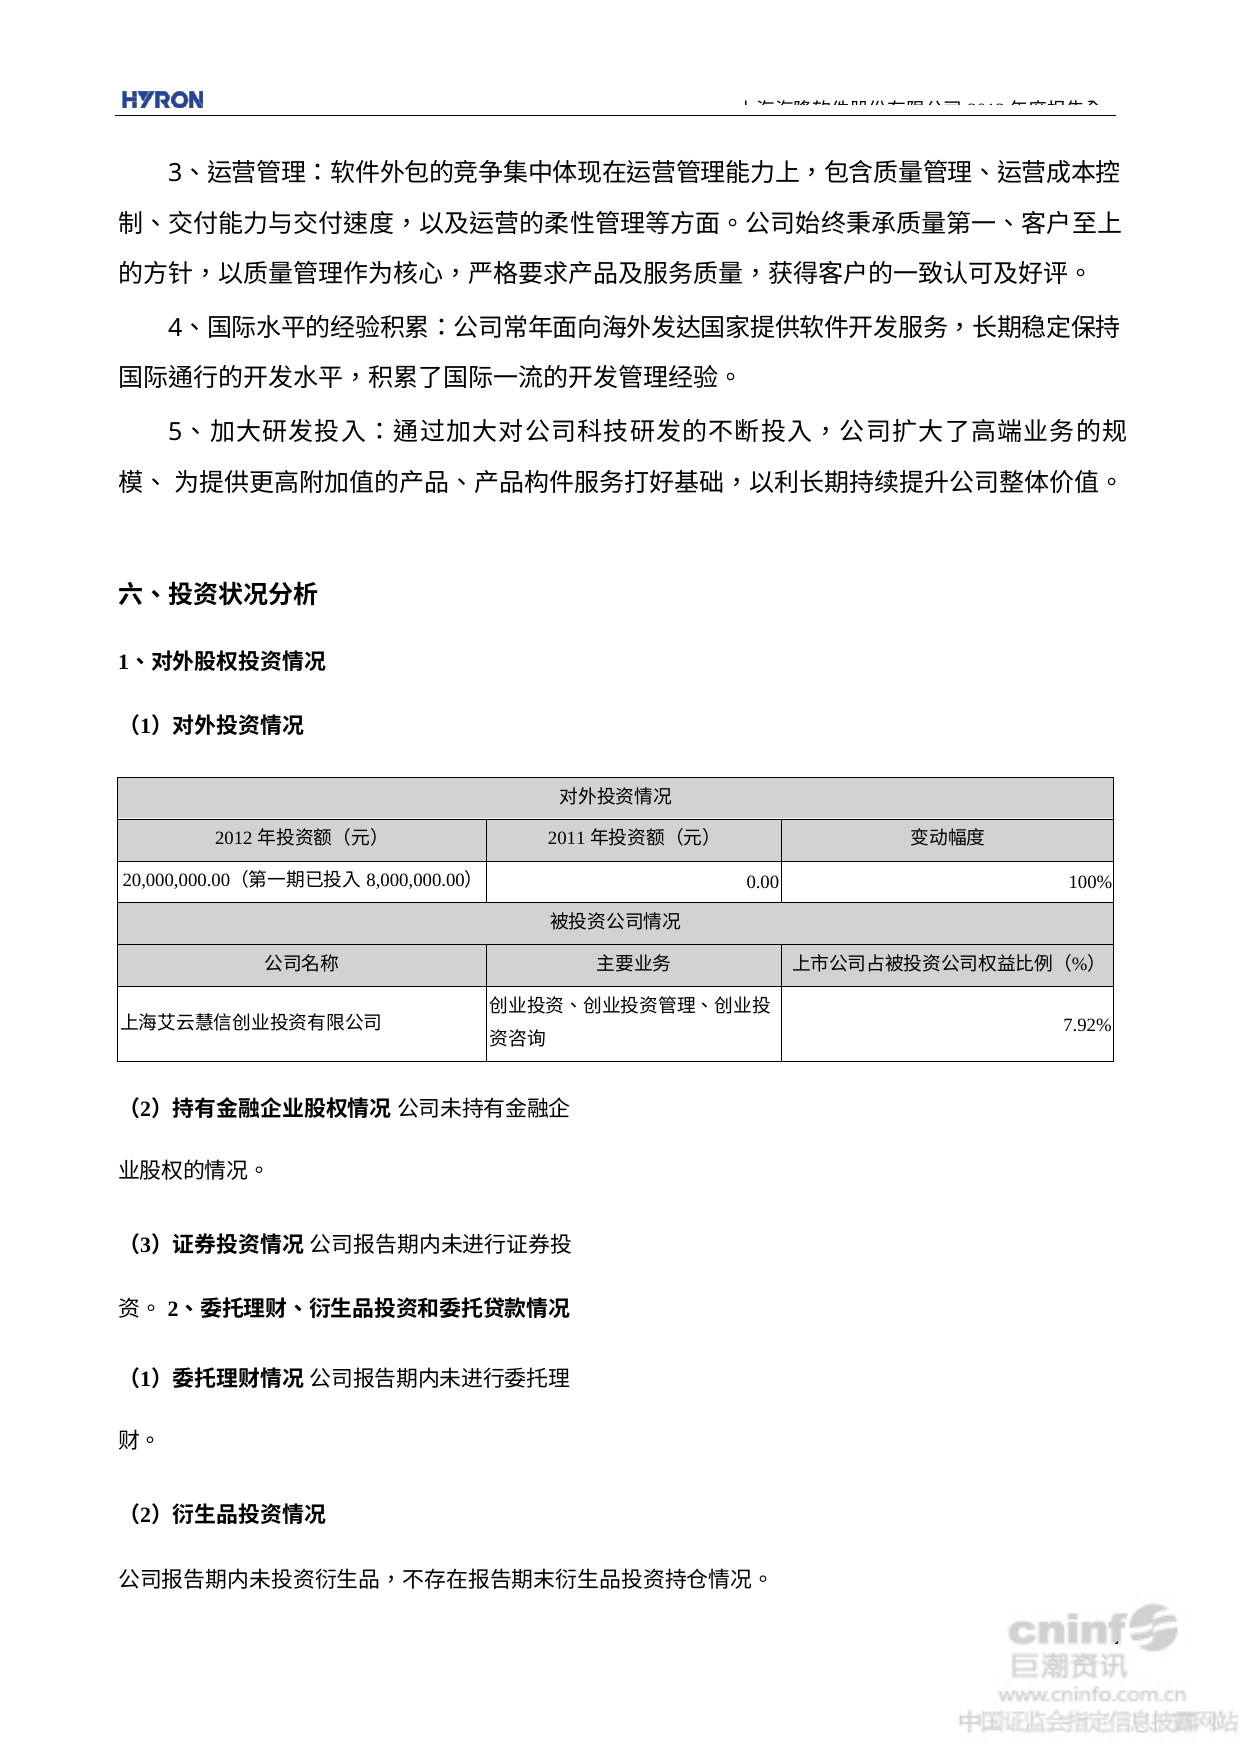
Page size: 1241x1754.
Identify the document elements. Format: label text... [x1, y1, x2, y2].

table_cell 0.00 [487, 862, 781, 902]
table_cell 被投资公司情况 [118, 903, 1113, 944]
table_cell 变动幅度 [782, 820, 1113, 861]
text 公司报告期内未投资衍生品，不存在报告期末衍生品投资持仓情况。 [118, 1564, 1055, 1593]
table_cell 公司名称 [118, 945, 486, 986]
subtitle 六、投资状况分析 [118, 577, 1055, 611]
text 4、国际水平的经验积累：公司常年面向海外发达国家提供软件开发服务，长期稳定保持 国际通行的开发水平，积累了国际一流的开发管理经验。 [118, 309, 1122, 394]
table_cell 20,000,000.00（第一期已投入 8,000,000.00） [118, 862, 486, 902]
table_cell 2012 年投资额（元） [118, 820, 486, 861]
table_cell 100% [782, 862, 1113, 902]
text （1）委托理财情况 公司报告期内未进行委托理财。 [118, 1363, 583, 1455]
table_cell 上海艾云慧信创业投资有限公司 [118, 987, 486, 1061]
table_cell 创业投资、创业投资管理、创业投 资咨询 [487, 987, 781, 1061]
text （2）持有金融企业股权情况 公司未持有金融企业股权的情况。 [118, 1093, 583, 1185]
text 1、对外股权投资情况 [118, 646, 1055, 676]
table_cell 7.92% [782, 987, 1113, 1061]
text 3、运营管理：软件外包的竞争集中体现在运营管理能力上，包含质量管理、运营成本控 制、交付能力与交付速度，以及运营的柔性管理等方面。公司始终秉承质量第一、客户至上 的方针，以质量管理作为核心，严格要求产品及服务质量，获得客户的一致认可及好评。 [118, 155, 1122, 289]
table_cell 主要业务 [487, 945, 781, 986]
text 5、加大研发投入：通过加大对公司科技研发的不断投入，公司扩大了高端业务的规模、 为提供更高附加值的产品、产品构件服务打好基础，以利长期持续提升公司整体价值。 [118, 414, 1131, 498]
picture [958, 1593, 1241, 1754]
picture [122, 91, 203, 108]
text （3）证券投资情况 公司报告期内未进行证券投资。 2、委托理财、衍生品投资和委托贷款情况 [118, 1229, 583, 1323]
table_cell 上市公司占被投资公司权益比例（%） [782, 945, 1113, 986]
text （2）衍生品投资情况 [118, 1499, 1055, 1529]
table_cell 2011 年投资额（元） [487, 820, 781, 861]
text （1）对外投资情况 [118, 711, 1055, 740]
table_header 对外投资情况 [118, 778, 1113, 818]
